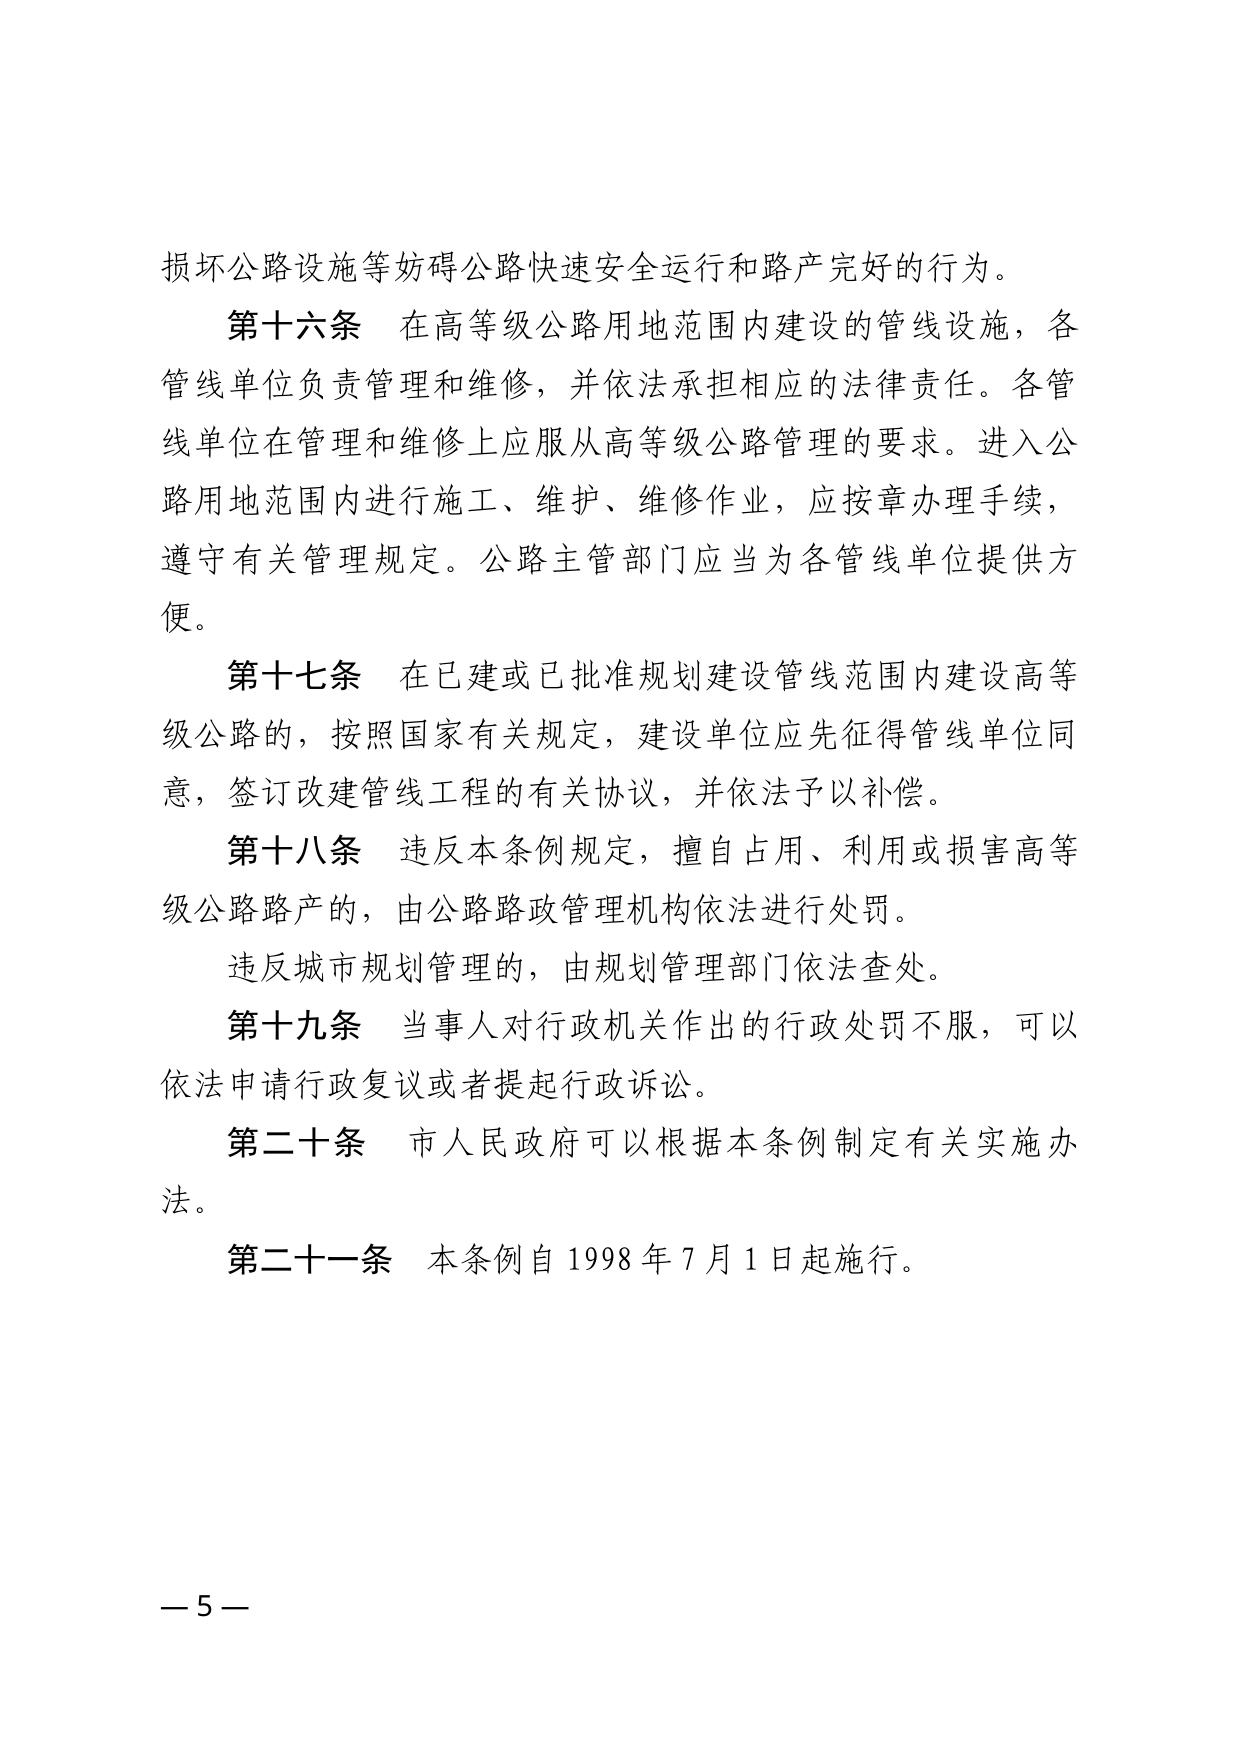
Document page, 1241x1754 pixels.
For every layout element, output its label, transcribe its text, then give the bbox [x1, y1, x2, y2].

text 第二十一条 本条例自1998年7月1日起施行。 [159, 1224, 1081, 1283]
text 第十七条 在已建或已批准规划建设管线范围内建设高等级公路的，按照国家有关规定，建设单位应先征得管线单位同意，签订改建管线工程的有关协议，并依法予以补偿。 [159, 641, 1081, 816]
text 第二十条 市人民政府可以根据本条例制定有关实施办法。 [159, 1108, 1081, 1224]
text 第十六条 在高等级公路用地范围内建设的管线设施，各管线单位负责管理和维修，并依法承担相应的法律责任。各管线单位在管理和维修上应服从高等级公路管理的要求。进入公路用地范围内进行施工、维护、维修作业，应按章办理手续，遵守有关管理规定。公路主管部门应当为各管线单位提供方便。 [159, 291, 1081, 641]
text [159, 233, 1081, 291]
text 违反城市规划管理的，由规划管理部门依法查处。 [159, 933, 1081, 991]
text 第十八条 违反本条例规定，擅自占用、利用或损害高等级公路路产的，由公路路政管理机构依法进行处罚。 [159, 816, 1081, 933]
text 第十九条 当事人对行政机关作出的行政处罚不服，可以依法申请行政复议或者提起行政诉讼。 [159, 991, 1081, 1108]
